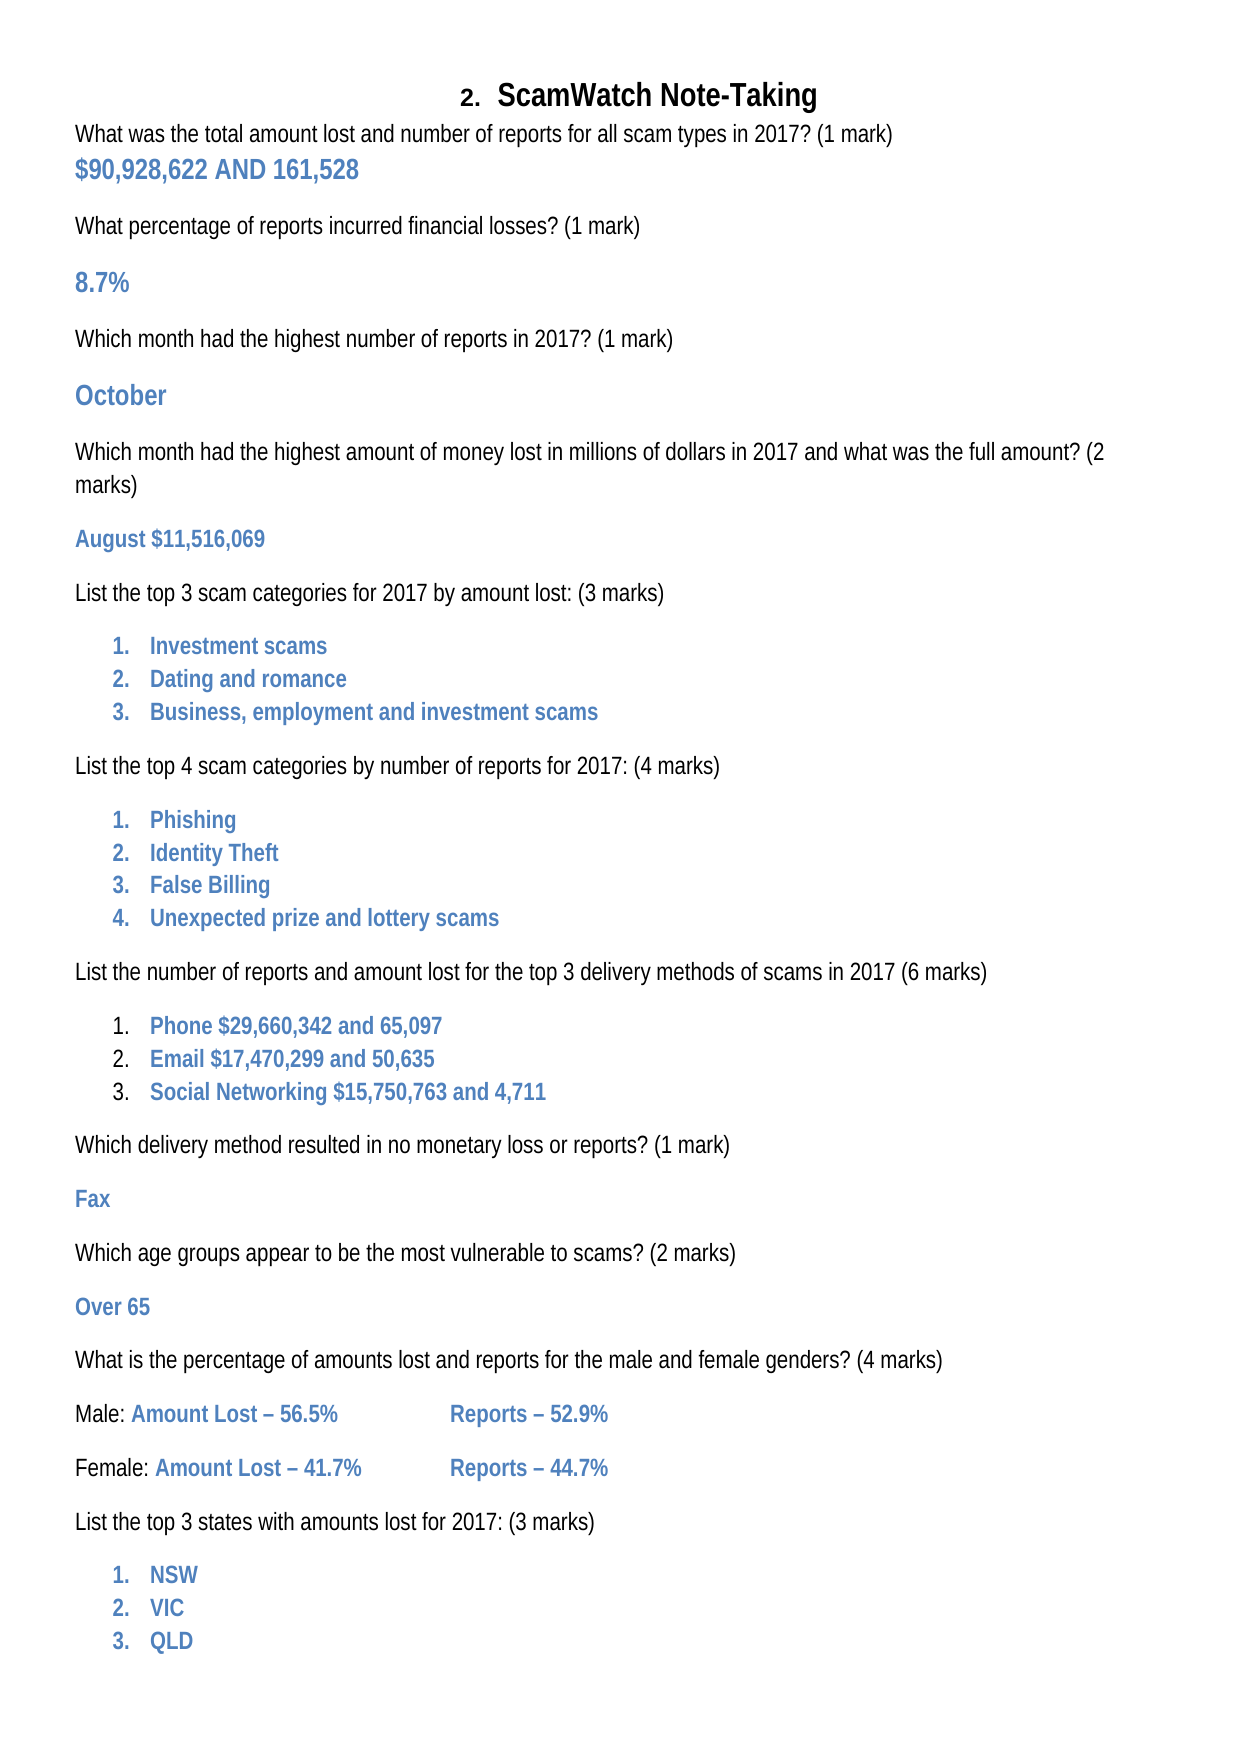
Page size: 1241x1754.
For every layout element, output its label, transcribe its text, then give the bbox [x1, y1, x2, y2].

list Investment scams [112, 631, 1165, 660]
text What percentage of reports incurred financial losses? (1 mark) [75, 211, 1165, 240]
list Unexpected prize and lottery scams [112, 903, 1165, 932]
text List the top 3 states with amounts lost for 2017: (3 marks) [75, 1507, 1165, 1535]
list False Billing [112, 871, 1165, 899]
text List the top 3 scam categories for 2017 by amount lost: (3 marks) [75, 578, 1165, 606]
text List the number of reports and amount lost for the top 3 delivery methods of scams in 2017 (6 marks) [75, 957, 1165, 986]
list Business, employment and investment scams [112, 697, 1165, 726]
text What is the percentage of amounts lost and reports for the male and female genders? (4 marks) [75, 1346, 1165, 1374]
list Phishing [112, 805, 1165, 833]
text Which age groups appear to be the most vulnerable to scams? (2 marks) [75, 1238, 1165, 1267]
text Fax [75, 1184, 1165, 1213]
list ScamWatch Note-Taking [112, 75, 1165, 113]
text Which month had the highest amount of money lost in millions of dollars in 2017 and what was the full amount? (2 marks) [75, 437, 1165, 499]
text List the top 4 scam categories by number of reports for 2017: (4 marks) [75, 751, 1165, 779]
list VIC [112, 1593, 1165, 1622]
text 8.7% [75, 265, 1165, 298]
text October [75, 378, 1165, 411]
list Identity Theft [112, 838, 1165, 866]
list Dating and romance [112, 664, 1165, 693]
list NSW [112, 1561, 1165, 1589]
text Over 65 [75, 1292, 1165, 1320]
text What was the total amount lost and number of reports for all scam types in 2017? (1 mark) [75, 119, 1165, 148]
text $90,928,622 AND 161,528 [75, 152, 1165, 185]
text Which month had the highest number of reports in 2017? (1 mark) [75, 324, 1165, 353]
list QLD [112, 1626, 1165, 1655]
list Email $17,470,299 and 50,635 [112, 1044, 1165, 1072]
text Which delivery method resulted in no monetary loss or reports? (1 mark) [75, 1131, 1165, 1159]
text August $11,516,069 [75, 524, 1165, 552]
list Social Networking $15,750,763 and 4,711 [112, 1077, 1165, 1105]
text Female: Amount Lost – 41.7% Reports – 44.7% [75, 1453, 1165, 1482]
list Phone $29,660,342 and 65,097 [112, 1011, 1165, 1039]
text Male: Amount Lost – 56.5% Reports – 52.9% [75, 1399, 1165, 1428]
